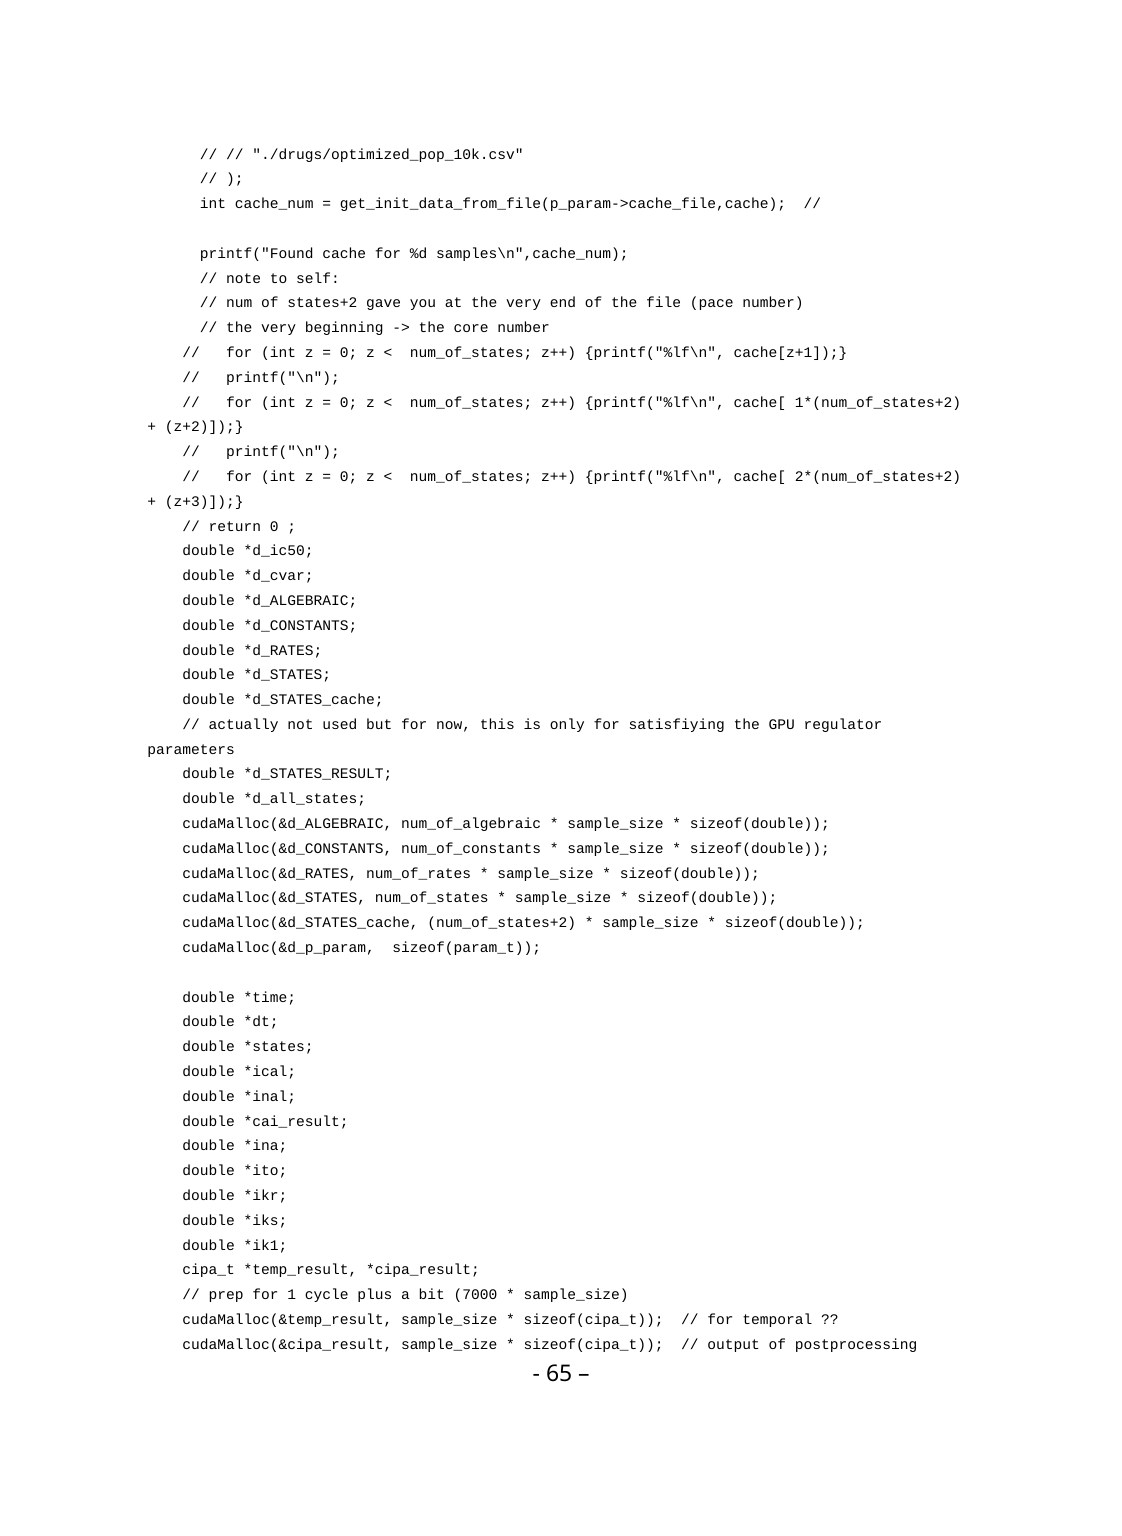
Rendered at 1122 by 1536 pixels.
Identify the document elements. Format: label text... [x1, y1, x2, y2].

text cudaMalloc(&d_CONSTANTS, num_of_constants * sample_size * sizeof(double)); [147, 841, 975, 858]
text double *d_all_states; [147, 792, 975, 808]
text double *ikr; [147, 1188, 975, 1205]
text double *inal; [147, 1089, 975, 1106]
text double *states; [147, 1039, 975, 1056]
text // // "./drugs/optimized_pop_10k.csv" [147, 147, 975, 163]
text double *d_cvar; [147, 568, 975, 585]
text double *d_STATES_cache; [147, 692, 975, 709]
text // ); [147, 172, 975, 188]
text cudaMalloc(&d_ALGEBRAIC, num_of_algebraic * sample_size * sizeof(double)); [147, 816, 975, 833]
text // printf("\n"); [147, 444, 975, 461]
text // return 0 ; [147, 519, 975, 535]
text double *ical; [147, 1064, 975, 1081]
text double *d_RATES; [147, 643, 975, 659]
text double *ito; [147, 1163, 975, 1180]
text cudaMalloc(&cipa_result, sample_size * sizeof(cipa_t)); // output of postprocessing [147, 1337, 975, 1353]
text cudaMalloc(&d_STATES, num_of_states * sample_size * sizeof(double)); [147, 891, 975, 907]
text double *d_CONSTANTS; [147, 618, 975, 634]
text double *time; [147, 990, 975, 1006]
text cudaMalloc(&temp_result, sample_size * sizeof(cipa_t)); // for temporal ?? [147, 1312, 975, 1329]
text // printf("\n"); [147, 370, 975, 387]
text double *dt; [147, 1015, 975, 1031]
text // num of states+2 gave you at the very end of the file (pace number) [147, 296, 975, 312]
text int cache_num = get_init_data_from_file(p_param->cache_file,cache); // [147, 197, 975, 213]
text // for (int z = 0; z < num_of_states; z++) {printf("%lf\n", cache[z+1]);} [147, 345, 975, 362]
text // for (int z = 0; z < num_of_states; z++) {printf("%lf\n", cache[ 1*(num_of_states+2) + (z+2)]);} [147, 395, 975, 436]
text // note to self: [147, 271, 975, 287]
text double *d_ALGEBRAIC; [147, 593, 975, 610]
text double *ina; [147, 1139, 975, 1155]
text double *ik1; [147, 1238, 975, 1254]
text // the very beginning -> the core number [147, 321, 975, 337]
text double *cai_result; [147, 1114, 975, 1130]
text cudaMalloc(&d_p_param, sizeof(param_t)); [147, 940, 975, 957]
text double *d_ic50; [147, 544, 975, 560]
text // actually not used but for now, this is only for satisfiying the GPU regulator parameters [147, 717, 975, 758]
text double *iks; [147, 1213, 975, 1229]
text cudaMalloc(&d_STATES_cache, (num_of_states+2) * sample_size * sizeof(double)); [147, 916, 975, 932]
text cipa_t *temp_result, *cipa_result; [147, 1263, 975, 1279]
text printf("Found cache for %d samples\n",cache_num); [147, 246, 975, 263]
text double *d_STATES; [147, 668, 975, 684]
text double *d_STATES_RESULT; [147, 767, 975, 783]
text // prep for 1 cycle plus a bit (7000 * sample_size) [147, 1287, 975, 1304]
text cudaMalloc(&d_RATES, num_of_rates * sample_size * sizeof(double)); [147, 866, 975, 882]
text // for (int z = 0; z < num_of_states; z++) {printf("%lf\n", cache[ 2*(num_of_states+2) + (z+3)]);} [147, 469, 975, 511]
